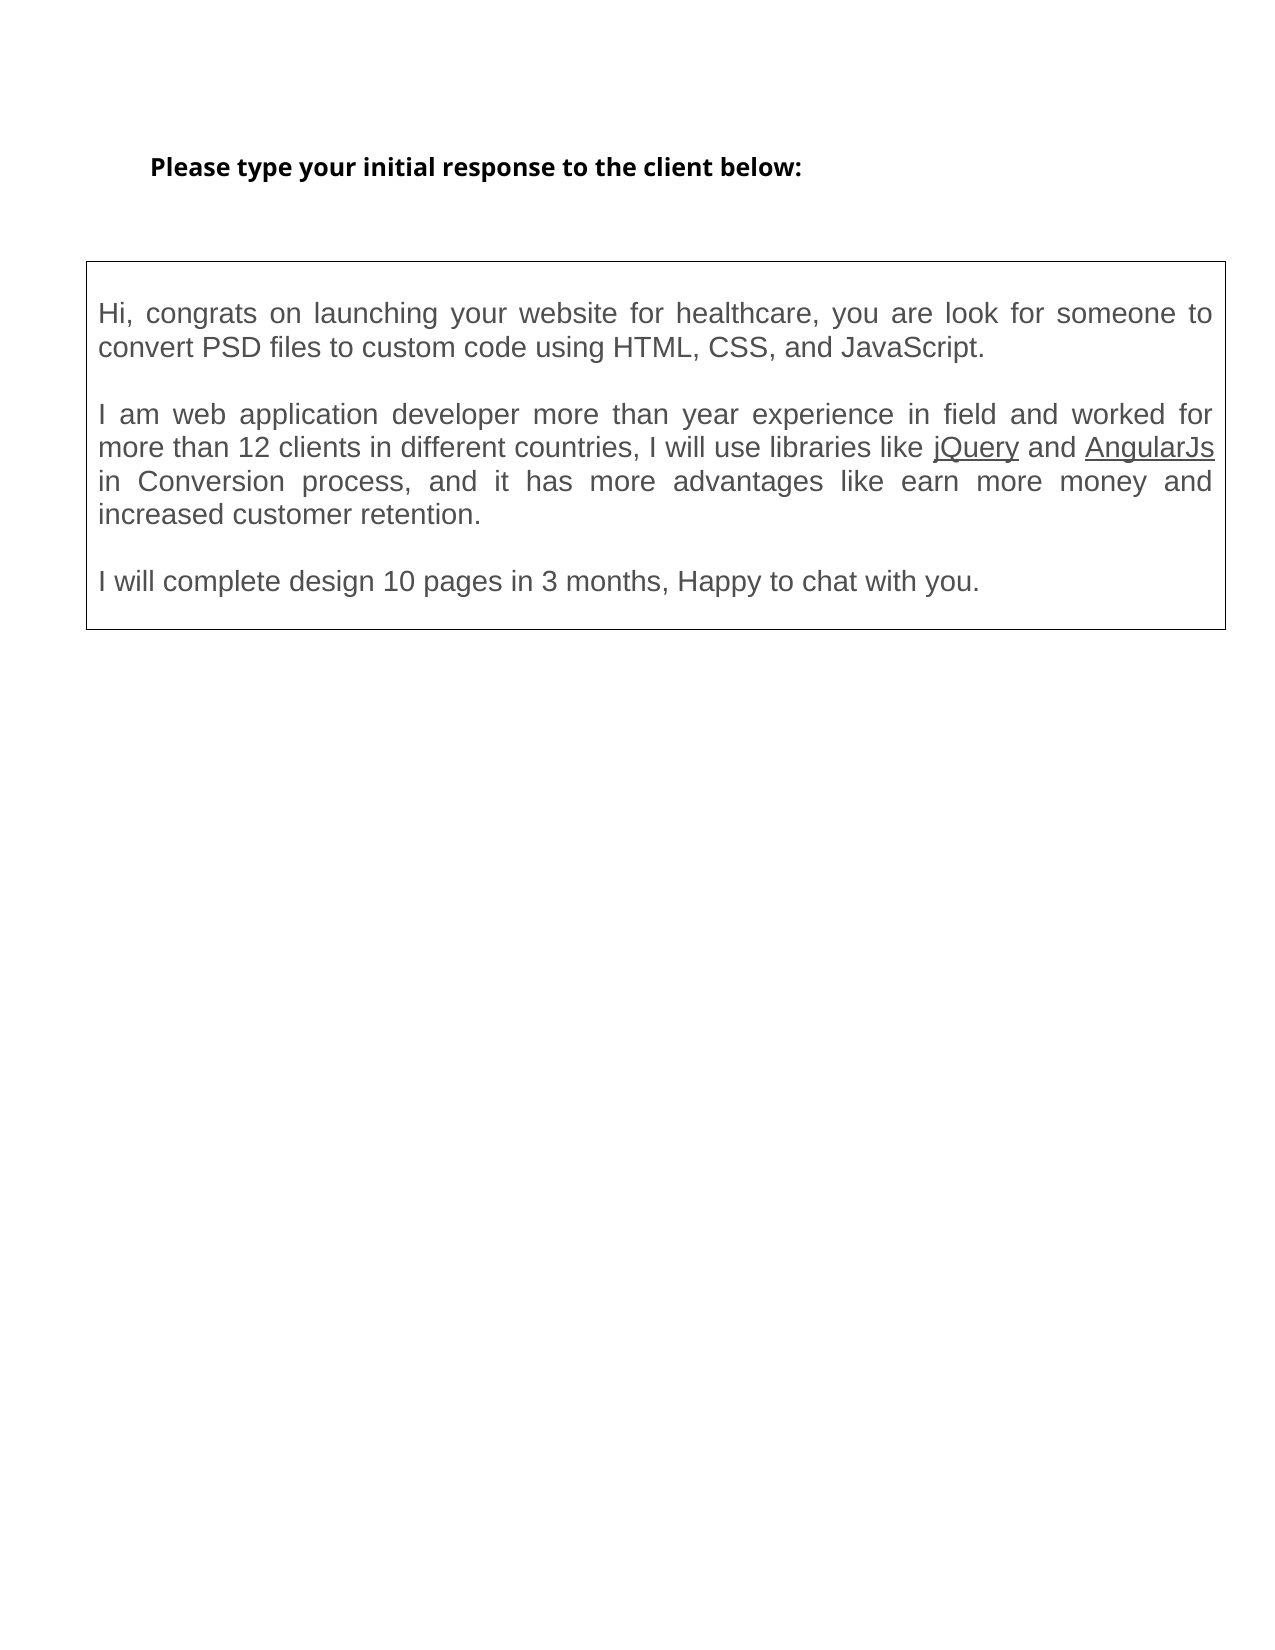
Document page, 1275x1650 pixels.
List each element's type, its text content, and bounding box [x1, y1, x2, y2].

table_header Hi, congrats on launching your website for healthcare, you are look for someone to convert PSD files to custom code using HTML, CSS, and JavaScript. I am web application developer more than year experience in field and worked for more than 12 clients in different countries, I will use libraries like jQuery and AngularJs in Conversion process, and it has more advantages like earn more money and increased customer retention. I will complete design 10 pages in 3 months, Happy to chat with you. [87, 262, 1225, 629]
text Please type your initial response to the client below: [150, 150, 1125, 184]
